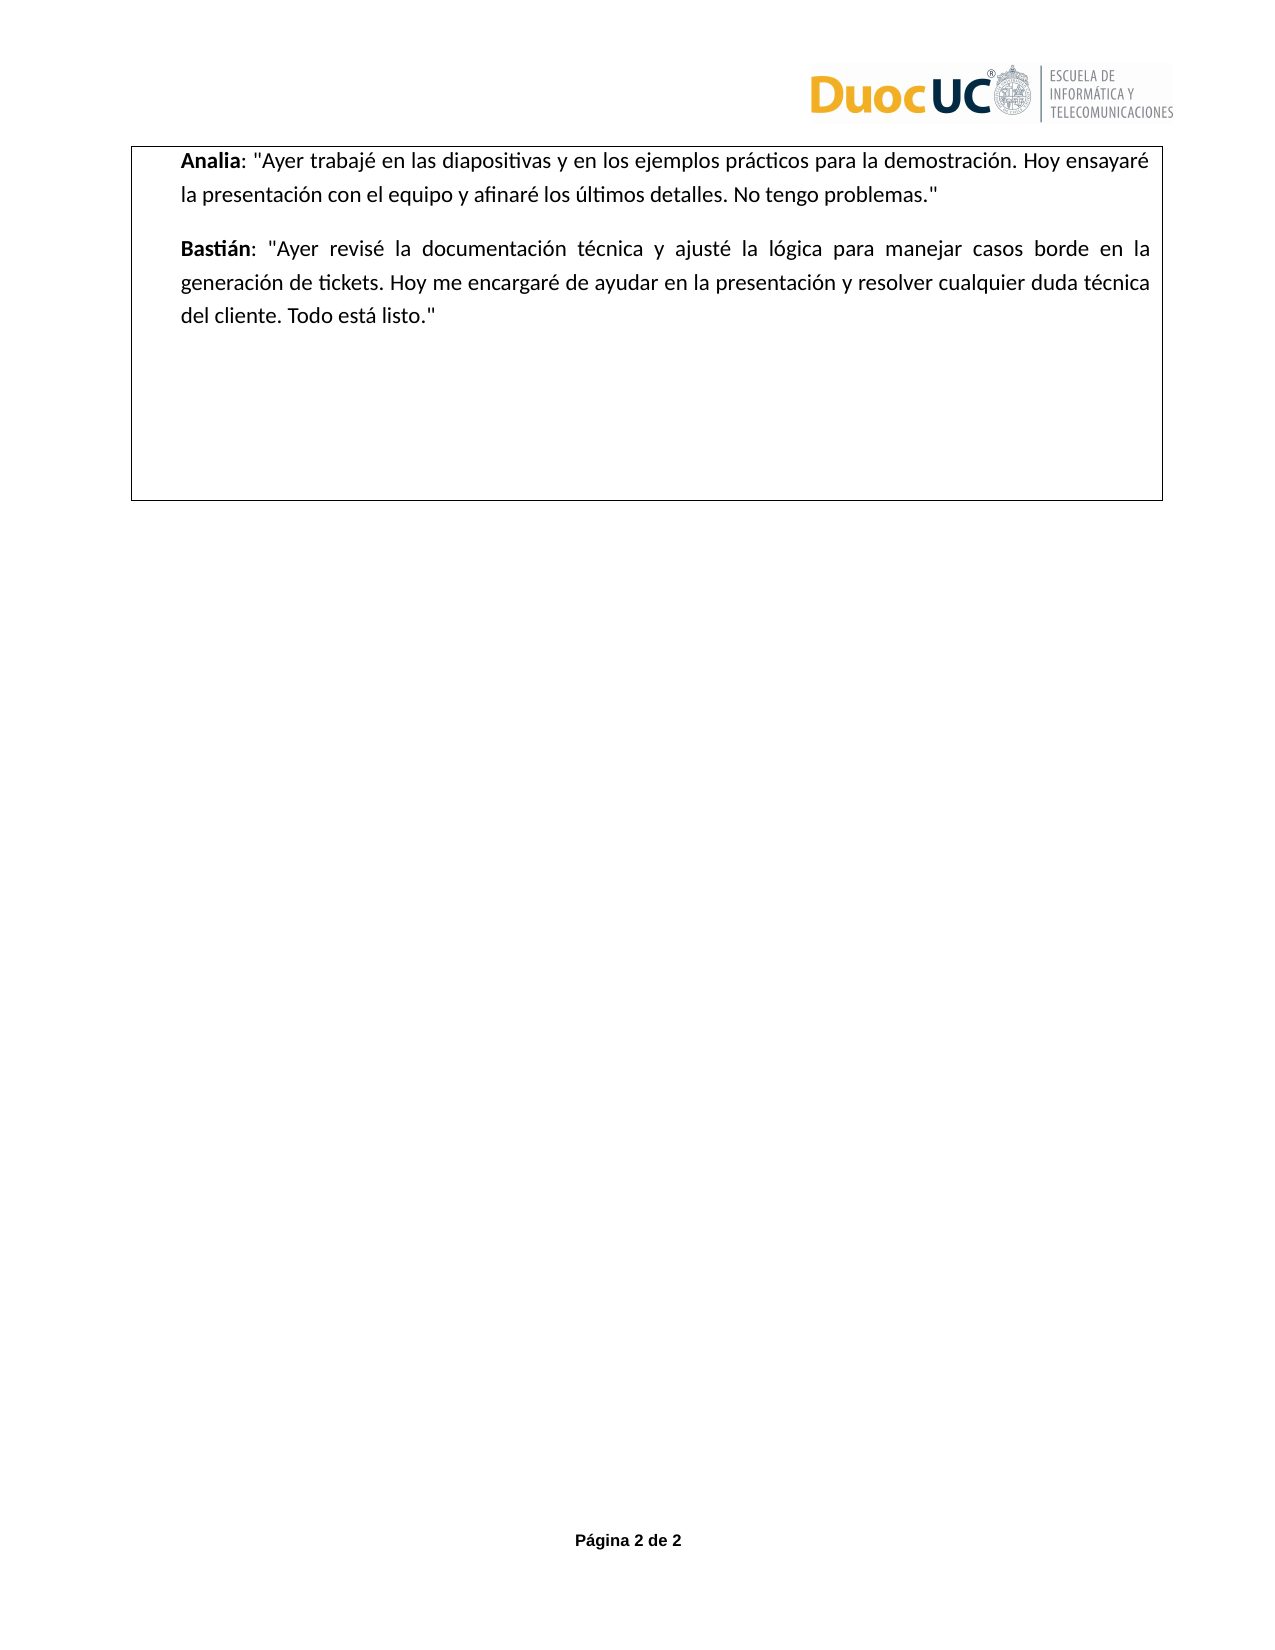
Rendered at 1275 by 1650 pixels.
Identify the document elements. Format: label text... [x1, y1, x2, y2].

picture [810, 63, 1174, 124]
table_header Analia: "Ayer trabajé en las diapositivas y en los ejemplos prácticos para la demostración. Hoy ensayaré la presentación con el equipo y afinaré los últimos detalles. No tengo problemas." Bastián: "Ayer revisé la documentación técnica y ajusté la lógica para manejar casos borde en la generación de tickets. Hoy me encargaré de ayudar en la presentación y resolver cualquier duda técnica del cliente. Todo está listo." [132, 147, 1162, 500]
